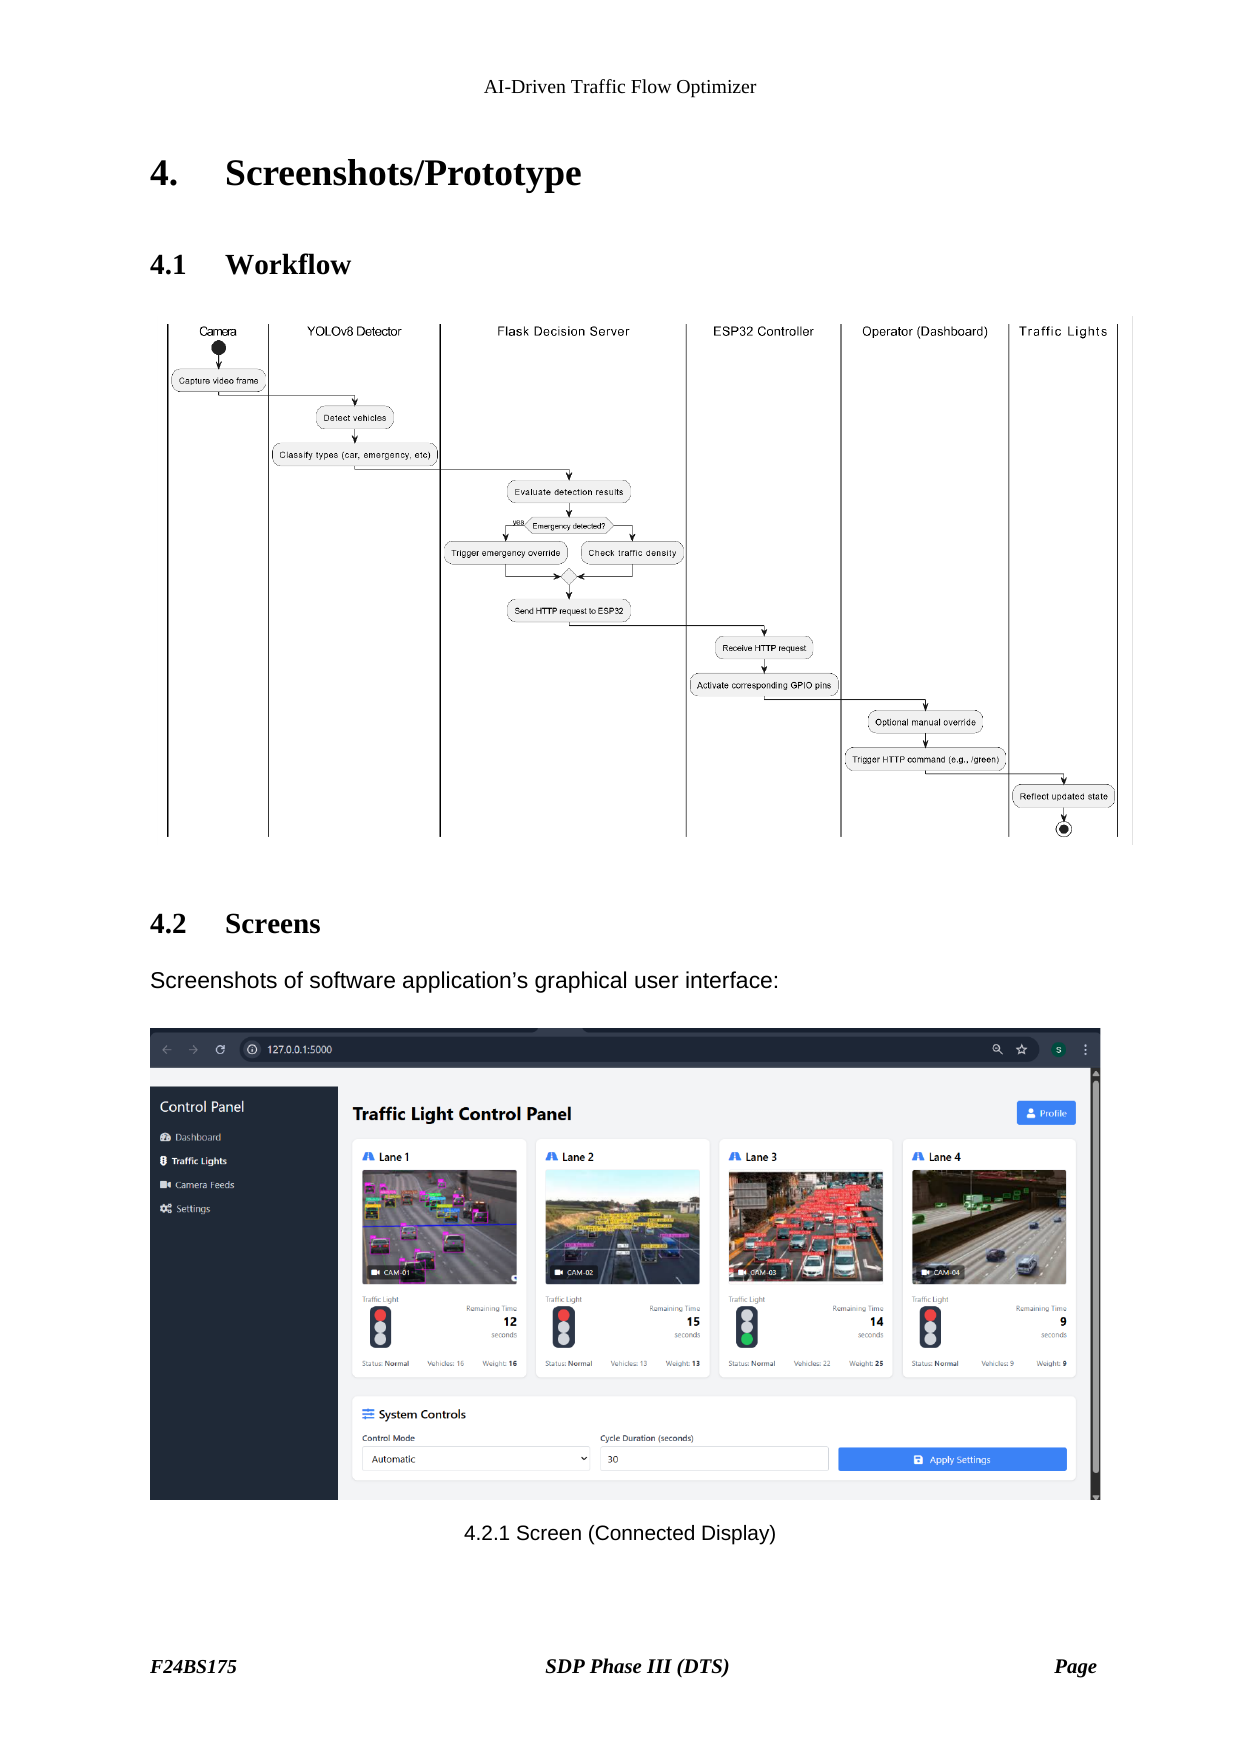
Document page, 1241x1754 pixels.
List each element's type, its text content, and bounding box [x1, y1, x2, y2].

subtitle Workflow [150, 247, 1090, 281]
text Screenshots of software application’s graphical user interface: [150, 968, 1090, 993]
subtitle Screenshots/Prototype [150, 150, 1090, 193]
picture [150, 310, 1139, 852]
text 4.2.1 Screen (Connected Display) [150, 1521, 1090, 1545]
subtitle Screens [150, 906, 1090, 939]
picture [150, 1028, 1101, 1500]
